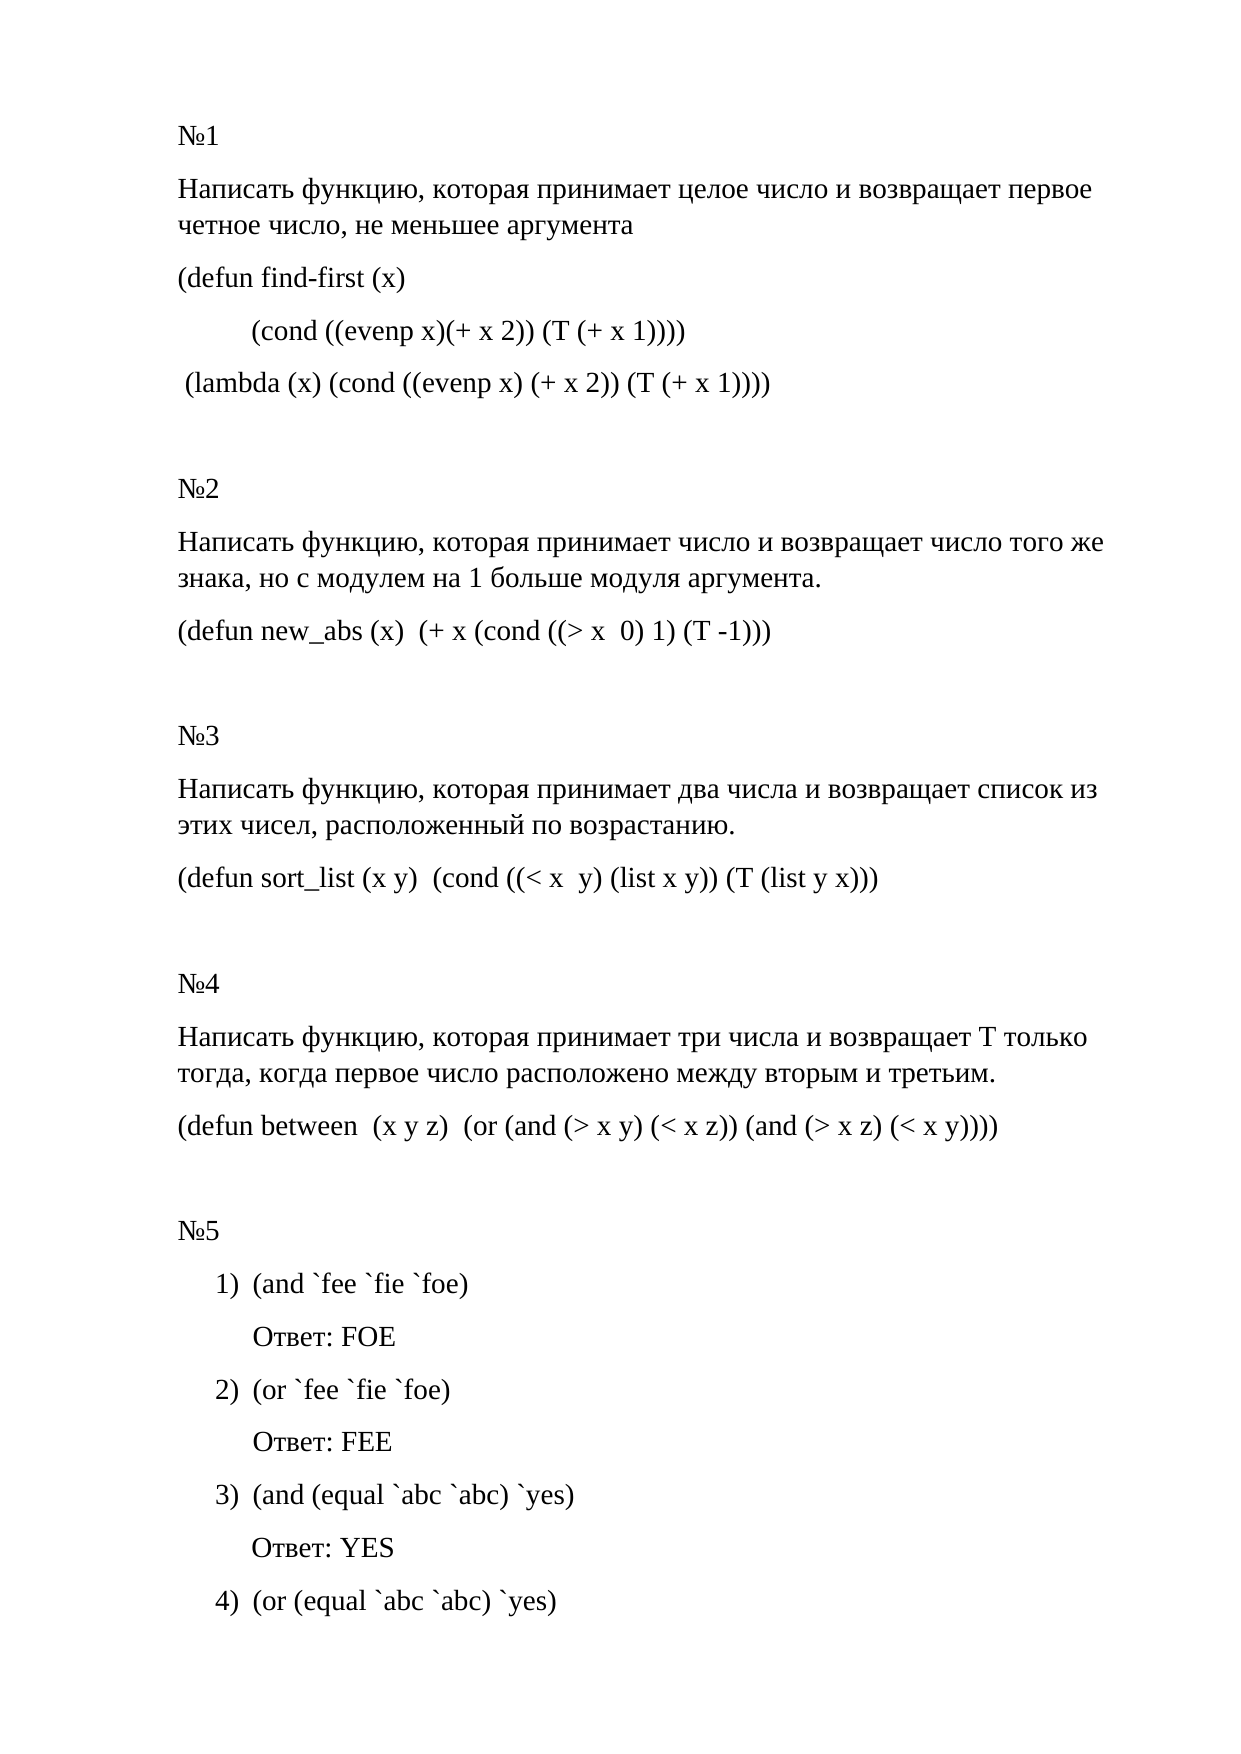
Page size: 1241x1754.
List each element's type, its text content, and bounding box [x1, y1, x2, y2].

list (or `fee `fie `foe) [215, 1372, 1152, 1405]
text Написать функцию, которая принимает целое число и возвращает первое четное число, не меньшее аргумента [177, 171, 1152, 241]
text Написать функцию, которая принимает число и возвращает число того же знака, но с модулем на 1 больше модуля аргумента. [177, 524, 1152, 594]
text (defun new_abs (x) (+ x (cond ((> x 0) 1) (T -1))) [177, 613, 1152, 646]
text Написать функцию, которая принимает два числа и возвращает список из этих чисел, расположенный по возрастанию. [177, 771, 1152, 841]
list (or (equal `abc `abc) `yes) [215, 1583, 1152, 1617]
text №1 [177, 118, 1152, 152]
text №4 [177, 966, 1152, 999]
text Ответ: FEE [252, 1424, 1152, 1458]
text №2 [177, 471, 1152, 505]
text (defun find-first (x) [177, 260, 1152, 293]
text (defun sort_list (x y) (cond ((< x y) (list x y)) (T (list y x))) [177, 860, 1152, 894]
text №5 [177, 1213, 1152, 1247]
text (cond ((evenp x)(+ x 2)) (T (+ x 1)))) [177, 313, 1152, 346]
text Ответ: YES [177, 1530, 1152, 1564]
list (and (equal `abc `abc) `yes) [215, 1477, 1152, 1511]
text (defun between (x y z) (or (and (> x y) (< x z)) (and (> x z) (< x y)))) [177, 1108, 1152, 1141]
text №3 [177, 718, 1152, 752]
text (lambda (x) (cond ((evenp x) (+ x 2)) (T (+ x 1)))) [177, 366, 1152, 399]
list (and `fee `fie `foe) [215, 1266, 1152, 1300]
text Написать функцию, которая принимает три числа и возвращает T только тогда, когда первое число расположено между вторым и третьим. [177, 1019, 1152, 1088]
text Ответ: FOE [252, 1319, 1152, 1352]
